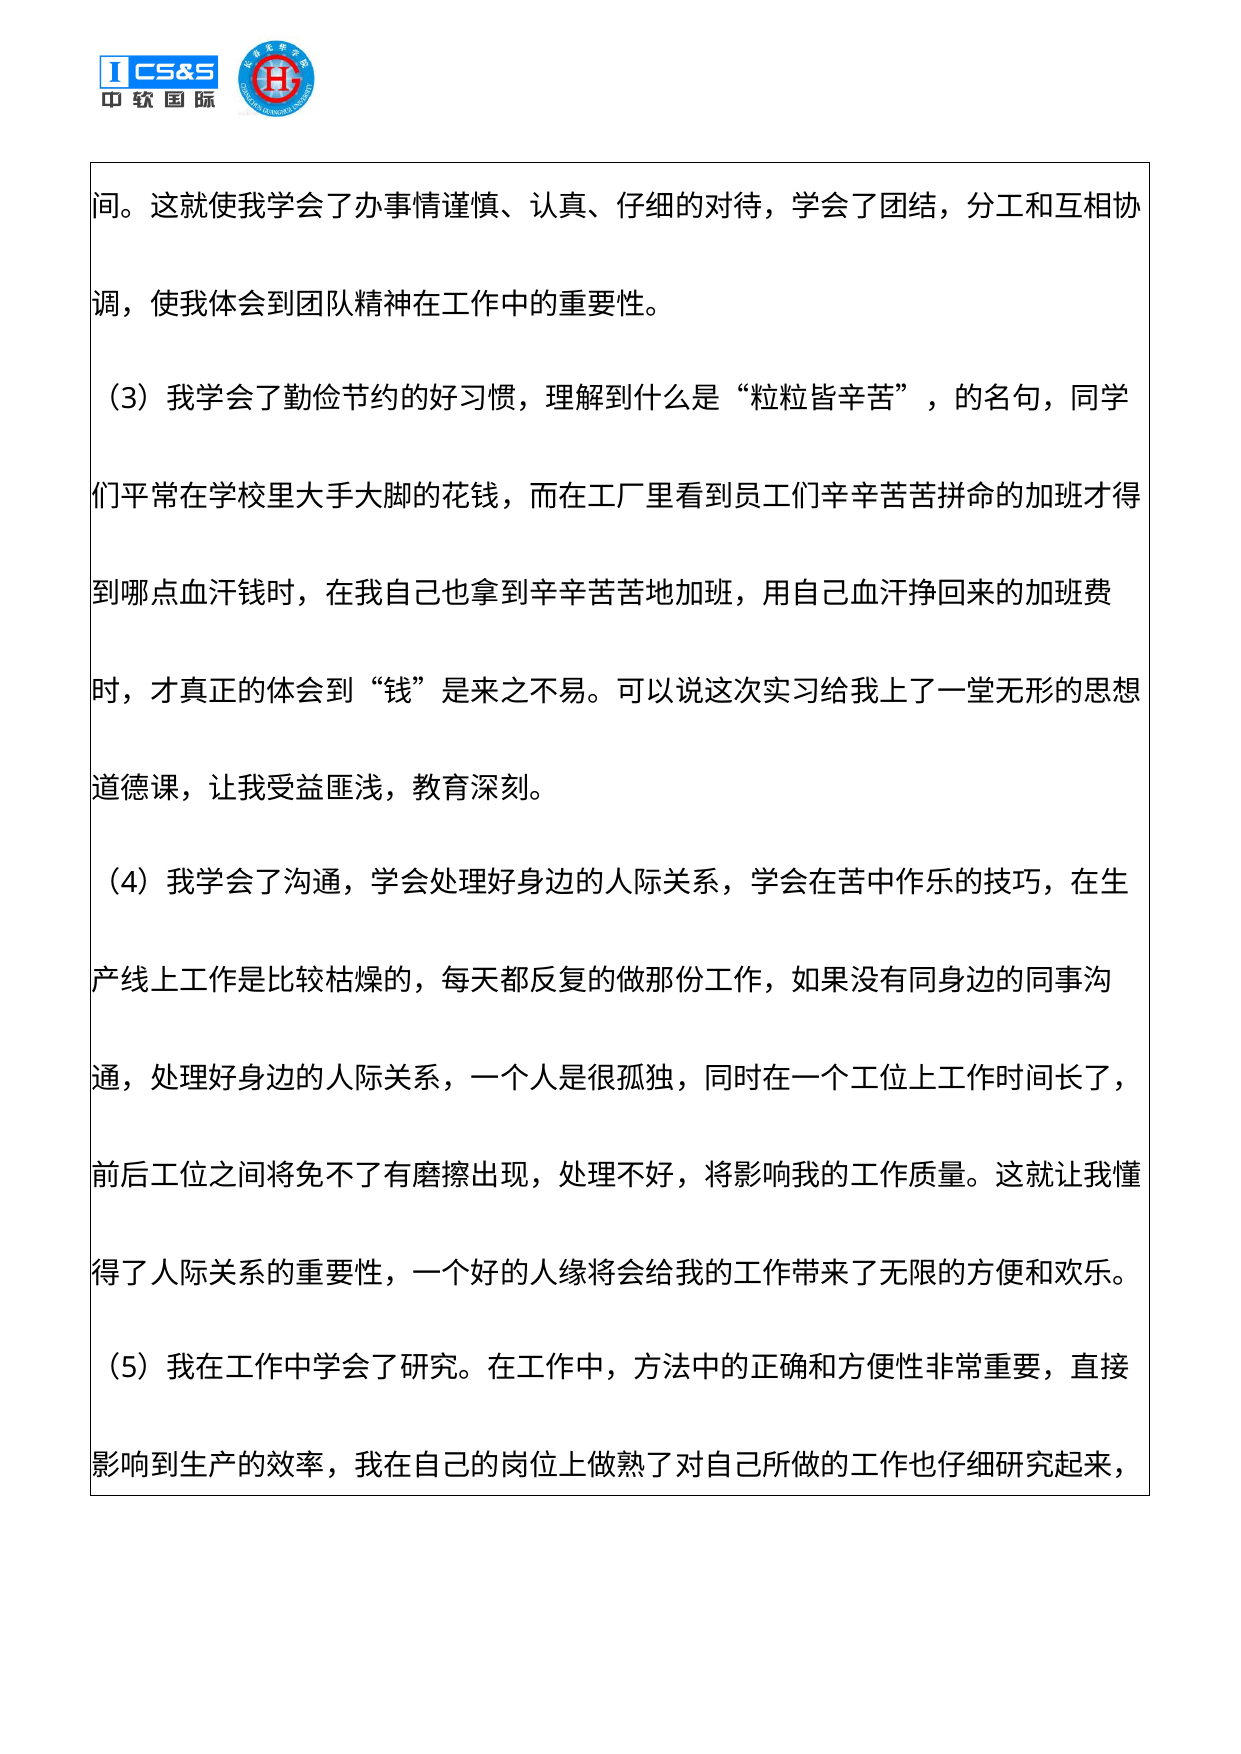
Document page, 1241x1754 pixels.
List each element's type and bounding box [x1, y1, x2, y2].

table_header [91, 163, 1149, 1495]
picture [233, 36, 320, 119]
